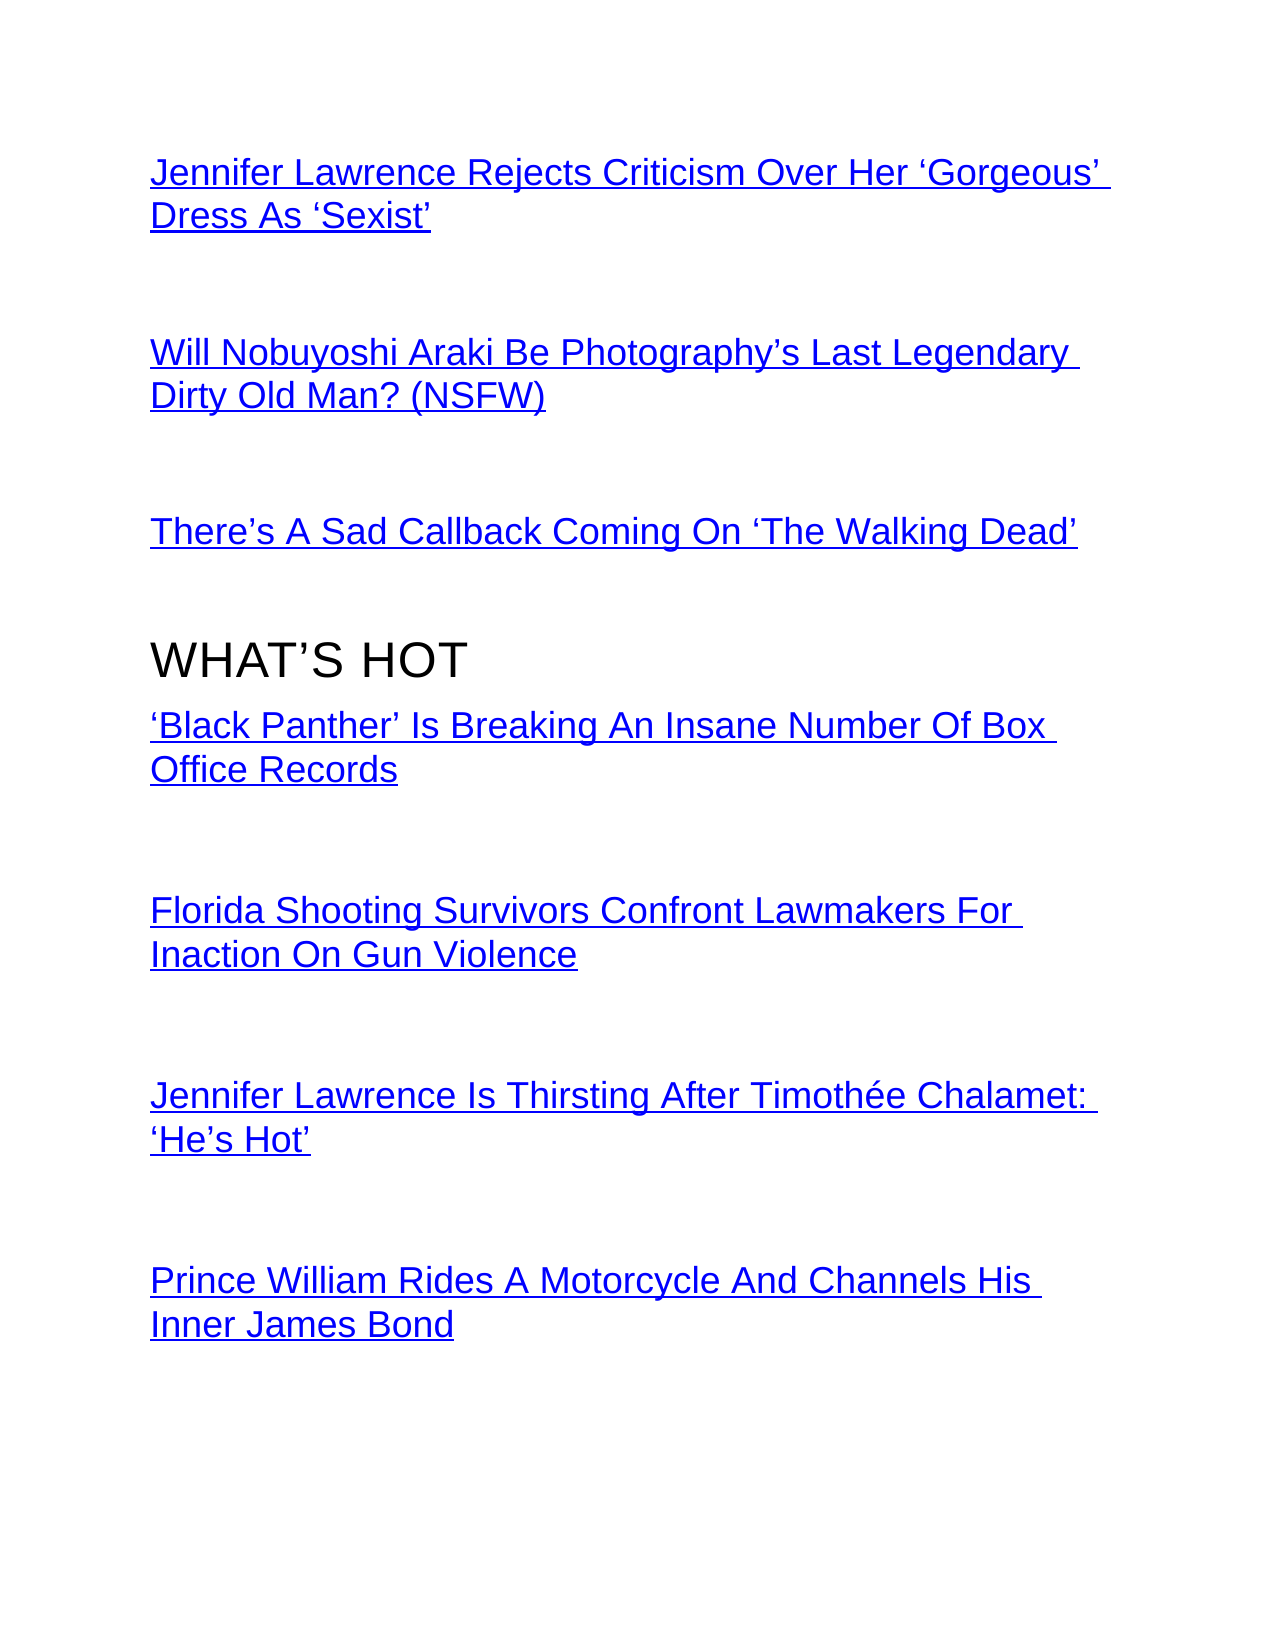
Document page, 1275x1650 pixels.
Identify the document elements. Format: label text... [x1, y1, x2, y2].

text ‘Black Panther’ Is Breaking An Insane Number Of Box Office Records [150, 704, 1125, 790]
text Will Nobuyoshi Araki Be Photography’s Last Legendary Dirty Old Man? (NSFW) [150, 330, 1125, 416]
text WHAT’S HOT [150, 631, 1125, 688]
text Jennifer Lawrence Is Thirsting After Timothée Chalamet: ‘He’s Hot’ [150, 1074, 1125, 1160]
text Jennifer Lawrence Rejects Criticism Over Her ‘Gorgeous’ Dress As ‘Sexist’ [150, 150, 1125, 236]
text There’s A Sad Callback Coming On ‘The Walking Dead’ [150, 509, 1125, 553]
text Florida Shooting Survivors Confront Lawmakers For Inaction On Gun Violence [150, 889, 1125, 975]
text Prince William Rides A Motorcycle And Channels His Inner James Bond [150, 1259, 1125, 1345]
